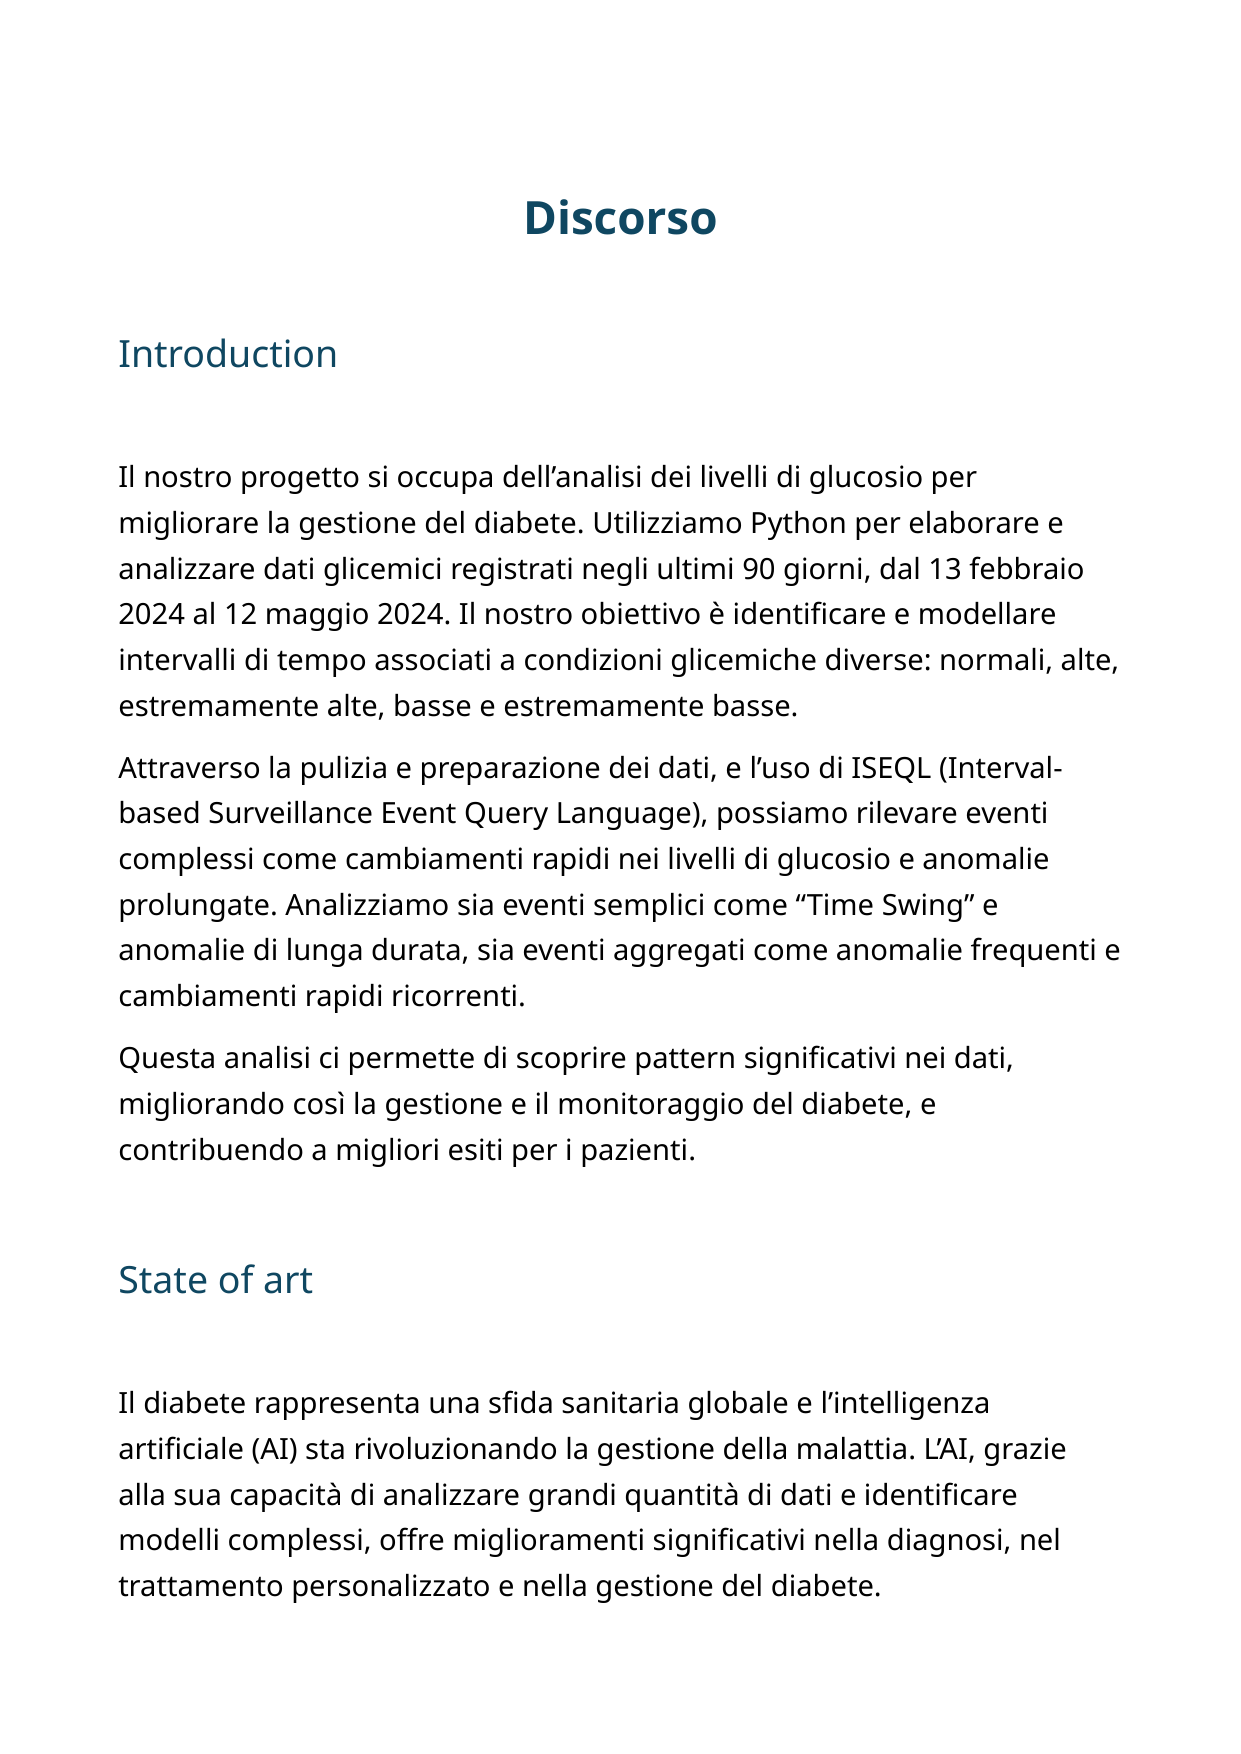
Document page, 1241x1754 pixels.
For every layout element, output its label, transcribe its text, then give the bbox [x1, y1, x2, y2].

text Attraverso la pulizia e preparazione dei dati, e l’uso di ISEQL (Interval-based Surveillance Event Query Language), possiamo rilevare eventi complessi come cambiamenti rapidi nei livelli di glucosio e anomalie prolungate. Analizziamo sia eventi semplici come “Time Swing” e anomalie di lunga durata, sia eventi aggregati come anomalie frequenti e cambiamenti rapidi ricorrenti. [118, 747, 1122, 1015]
subtitle Introduction [118, 327, 1122, 378]
text Il nostro progetto si occupa dell’analisi dei livelli di glucosio per migliorare la gestione del diabete. Utilizziamo Python per elaborare e analizzare dati glicemici registrati negli ultimi 90 giorni, dal 13 febbraio 2024 al 12 maggio 2024. Il nostro obiettivo è identificare e modellare intervalli di tempo associati a condizioni glicemiche diverse: normali, alte, estremamente alte, basse e estremamente basse. [118, 457, 1122, 724]
subtitle State of art [118, 1253, 1122, 1304]
text Il diabete rappresenta una sfida sanitaria globale e l’intelligenza artificiale (AI) sta rivoluzionando la gestione della malattia. L’AI, grazie alla sua capacità di analizzare grandi quantità di dati e identificare modelli complessi, offre miglioramenti significativi nella diagnosi, nel trattamento personalizzato e nella gestione del diabete. [118, 1383, 1122, 1605]
text Questa analisi ci permette di scoprire pattern significativi nei dati, migliorando così la gestione e il monitoraggio del diabete, e contribuendo a migliori esiti per i pazienti. [118, 1037, 1122, 1168]
subtitle Discorso [118, 185, 1122, 247]
